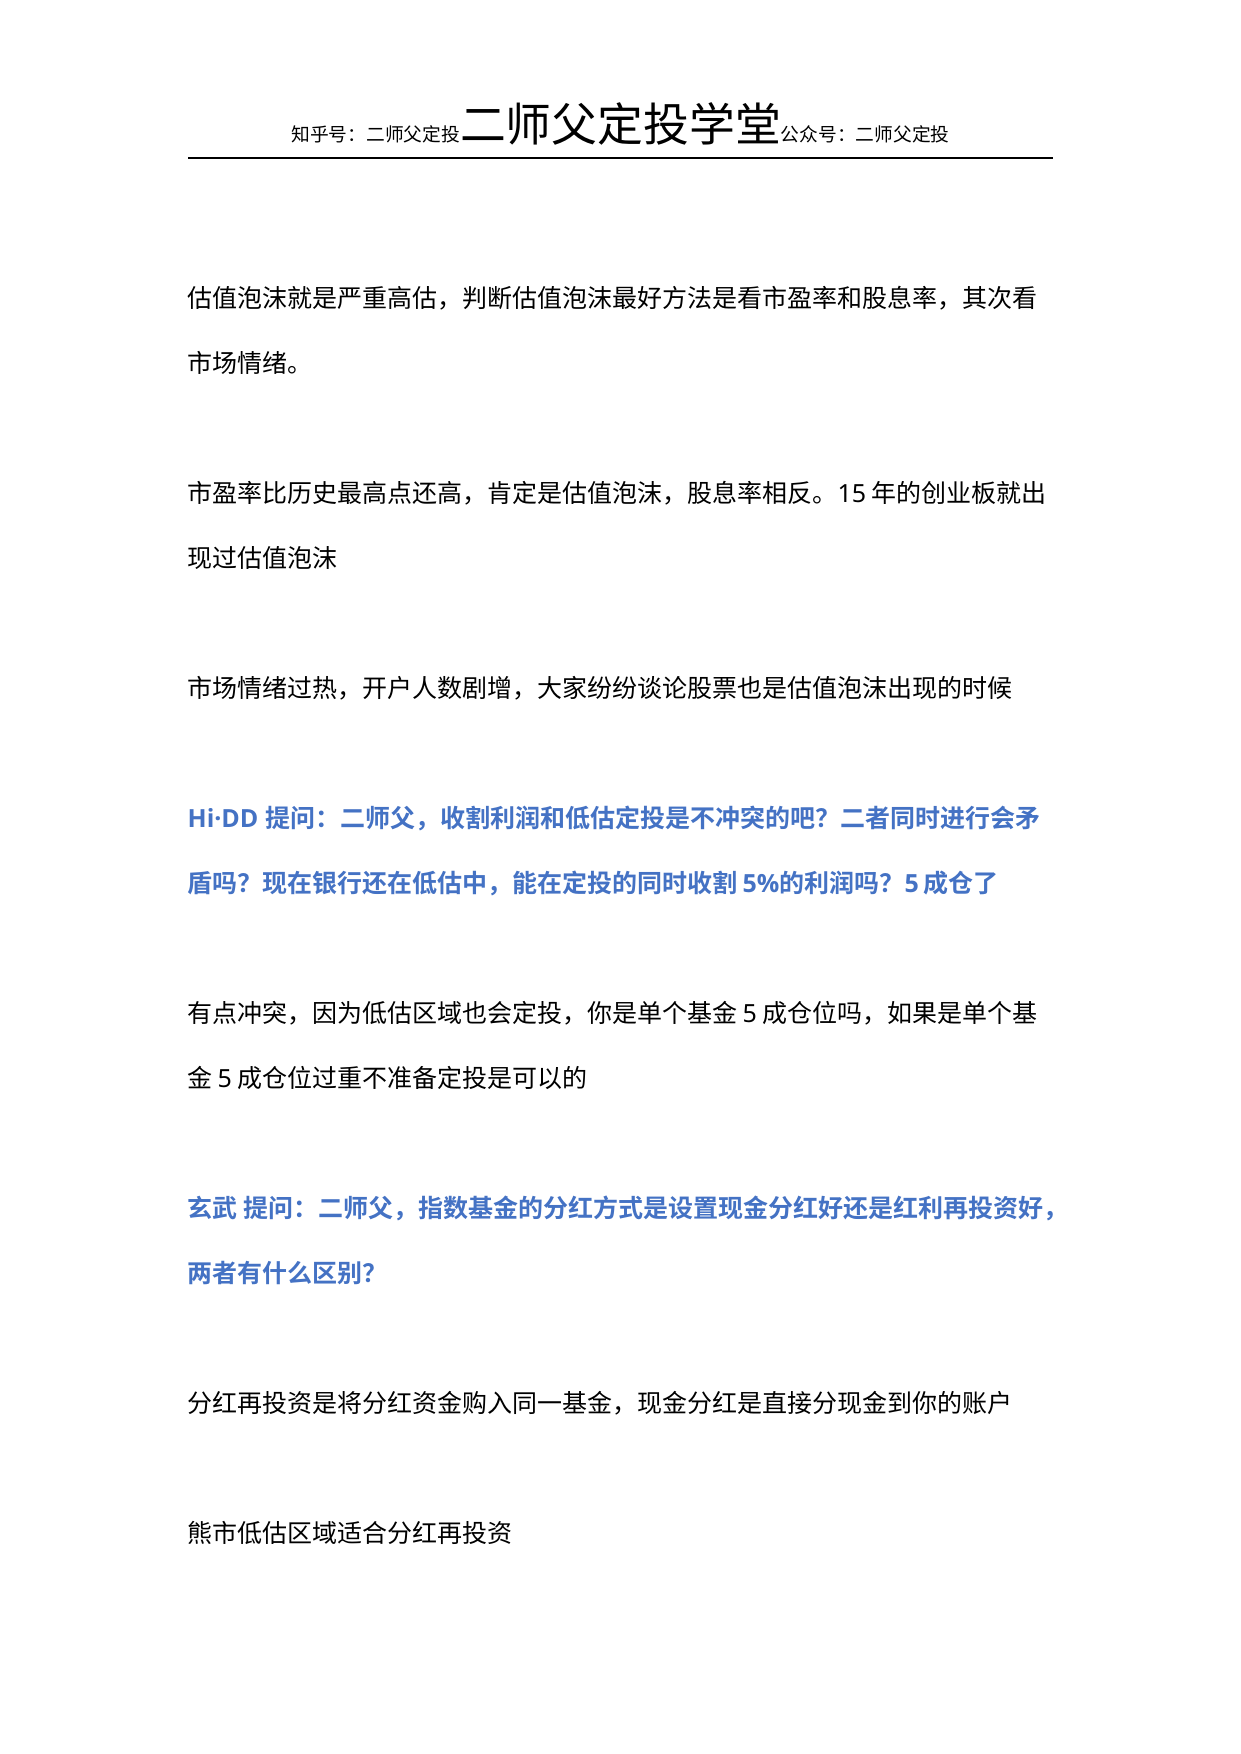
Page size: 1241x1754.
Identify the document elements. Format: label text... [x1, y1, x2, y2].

text 熊市低估区域适合分红再投资 [187, 1499, 1053, 1564]
text 有点冲突，因为低估区域也会定投，你是单个基金5成仓位吗，如果是单个基金5成仓位过重不准备定投是可以的 [187, 979, 1053, 1109]
text 市场情绪过热，开户人数剧增，大家纷纷谈论股票也是估值泡沫出现的时候 [187, 654, 1053, 719]
text 市盈率比历史最高点还高，肯定是估值泡沫，股息率相反。15年的创业板就出现过估值泡沫 [187, 459, 1053, 589]
text Hi·DD 提问：二师父，收割利润和低估定投是不冲突的吧？二者同时进行会矛盾吗？现在银行还在低估中，能在定投的同时收割5%的利润吗？5成仓了 [187, 784, 1053, 914]
text 分红再投资是将分红资金购入同一基金，现金分红是直接分现金到你的账户 [187, 1369, 1053, 1434]
text 估值泡沫就是严重高估，判断估值泡沫最好方法是看市盈率和股息率，其次看市场情绪。 [187, 264, 1053, 394]
text 玄武 提问：二师父，指数基金的分红方式是设置现金分红好还是红利再投资好，两者有什么区别？ [187, 1174, 1053, 1304]
